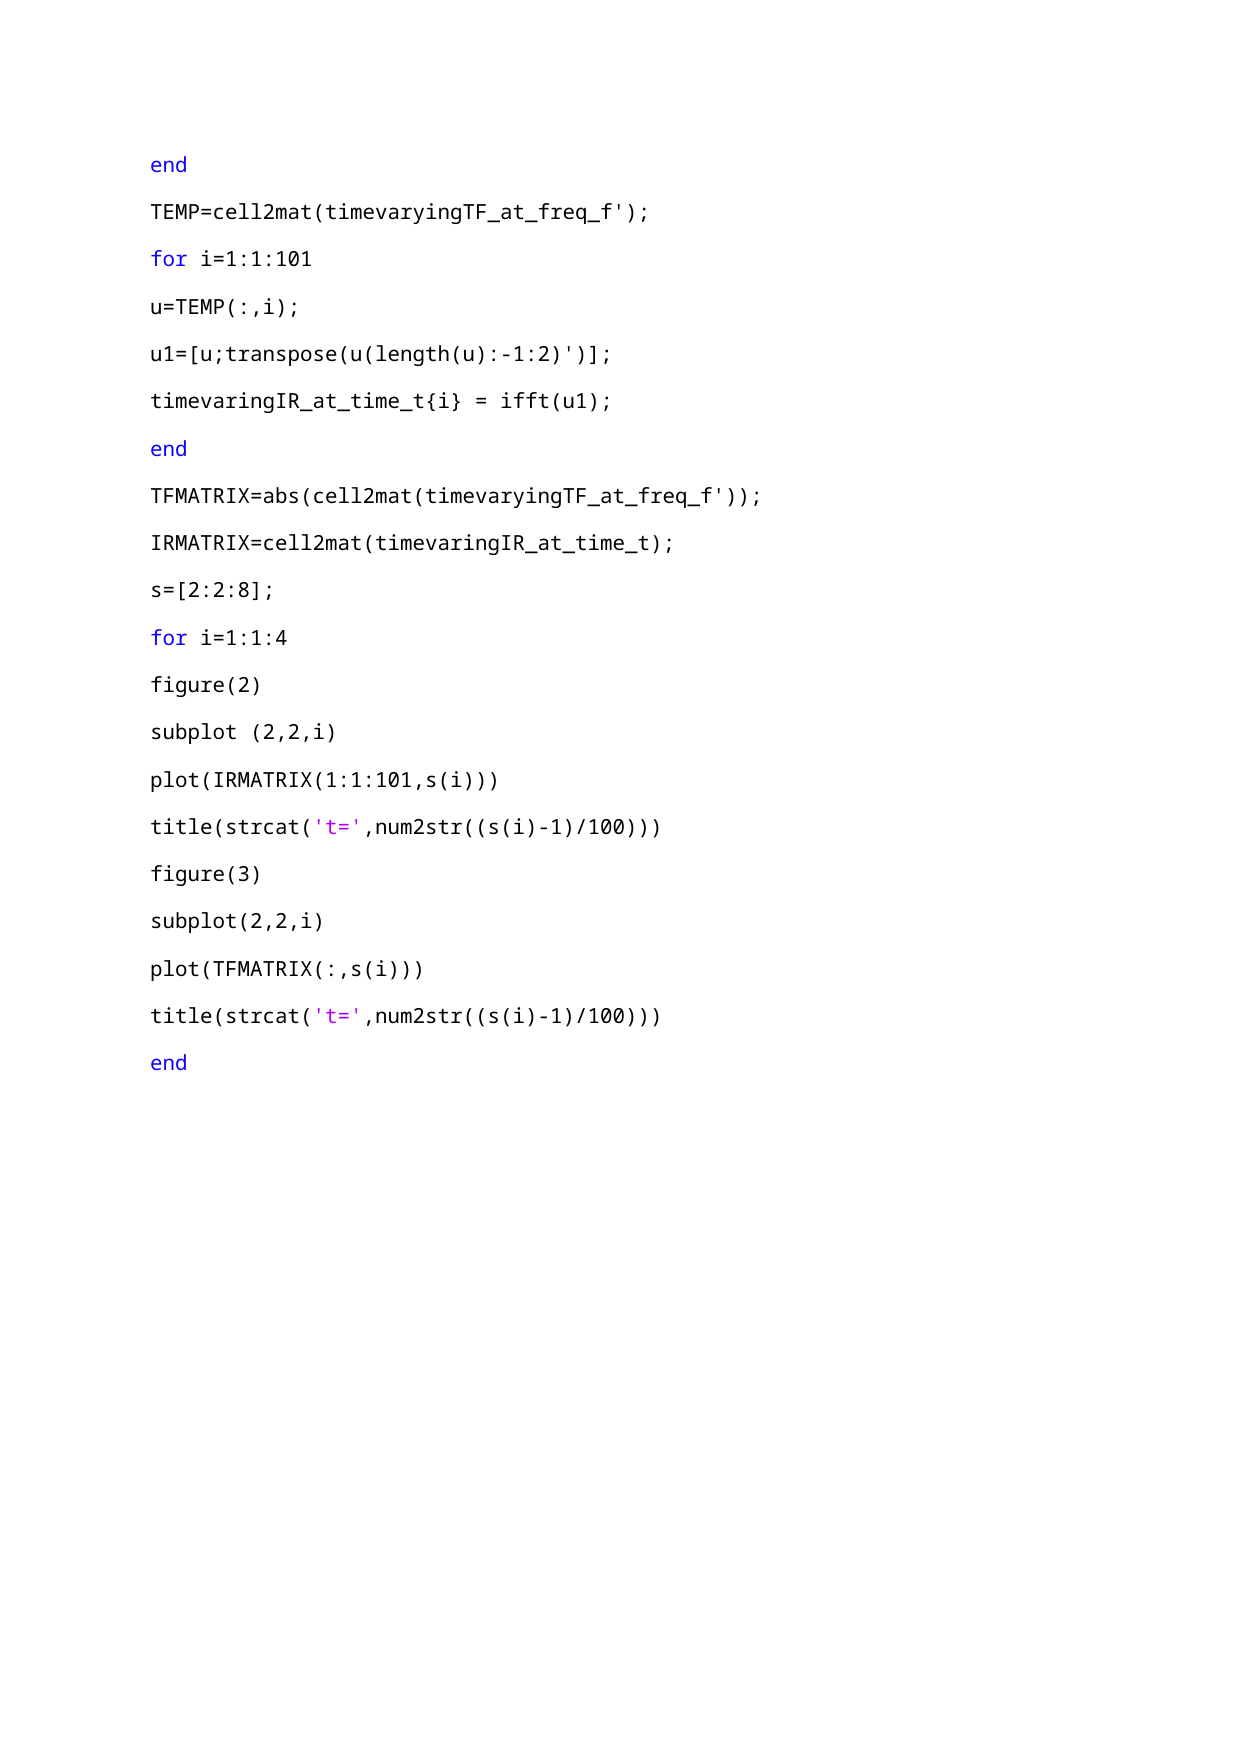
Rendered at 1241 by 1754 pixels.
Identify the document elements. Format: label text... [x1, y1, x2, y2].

text IRMATRIX=cell2mat(timevaringIR_at_time_t); [150, 528, 1090, 557]
text end [150, 150, 1090, 178]
text figure(2) [150, 670, 1090, 699]
text u1=[u;transpose(u(length(u):-1:2)')]; [150, 339, 1090, 368]
text TEMP=cell2mat(timevaryingTF_at_freq_f'); [150, 197, 1090, 226]
text TFMATRIX=abs(cell2mat(timevaryingTF_at_freq_f')); [150, 481, 1090, 509]
text for i=1:1:4 [150, 623, 1090, 651]
text plot(IRMATRIX(1:1:101,s(i))) [150, 765, 1090, 793]
text end [150, 434, 1090, 462]
text title(strcat('t=',num2str((s(i)-1)/100))) [150, 1001, 1090, 1030]
text subplot (2,2,i) [150, 717, 1090, 746]
text figure(3) [150, 859, 1090, 888]
text title(strcat('t=',num2str((s(i)-1)/100))) [150, 812, 1090, 841]
text timevaringIR_at_time_t{i} = ifft(u1); [150, 386, 1090, 415]
text plot(TFMATRIX(:,s(i))) [150, 954, 1090, 982]
text end [150, 1048, 1090, 1077]
text u=TEMP(:,i); [150, 292, 1090, 320]
text for i=1:1:101 [150, 244, 1090, 273]
text subplot(2,2,i) [150, 907, 1090, 935]
text s=[2:2:8]; [150, 576, 1090, 604]
